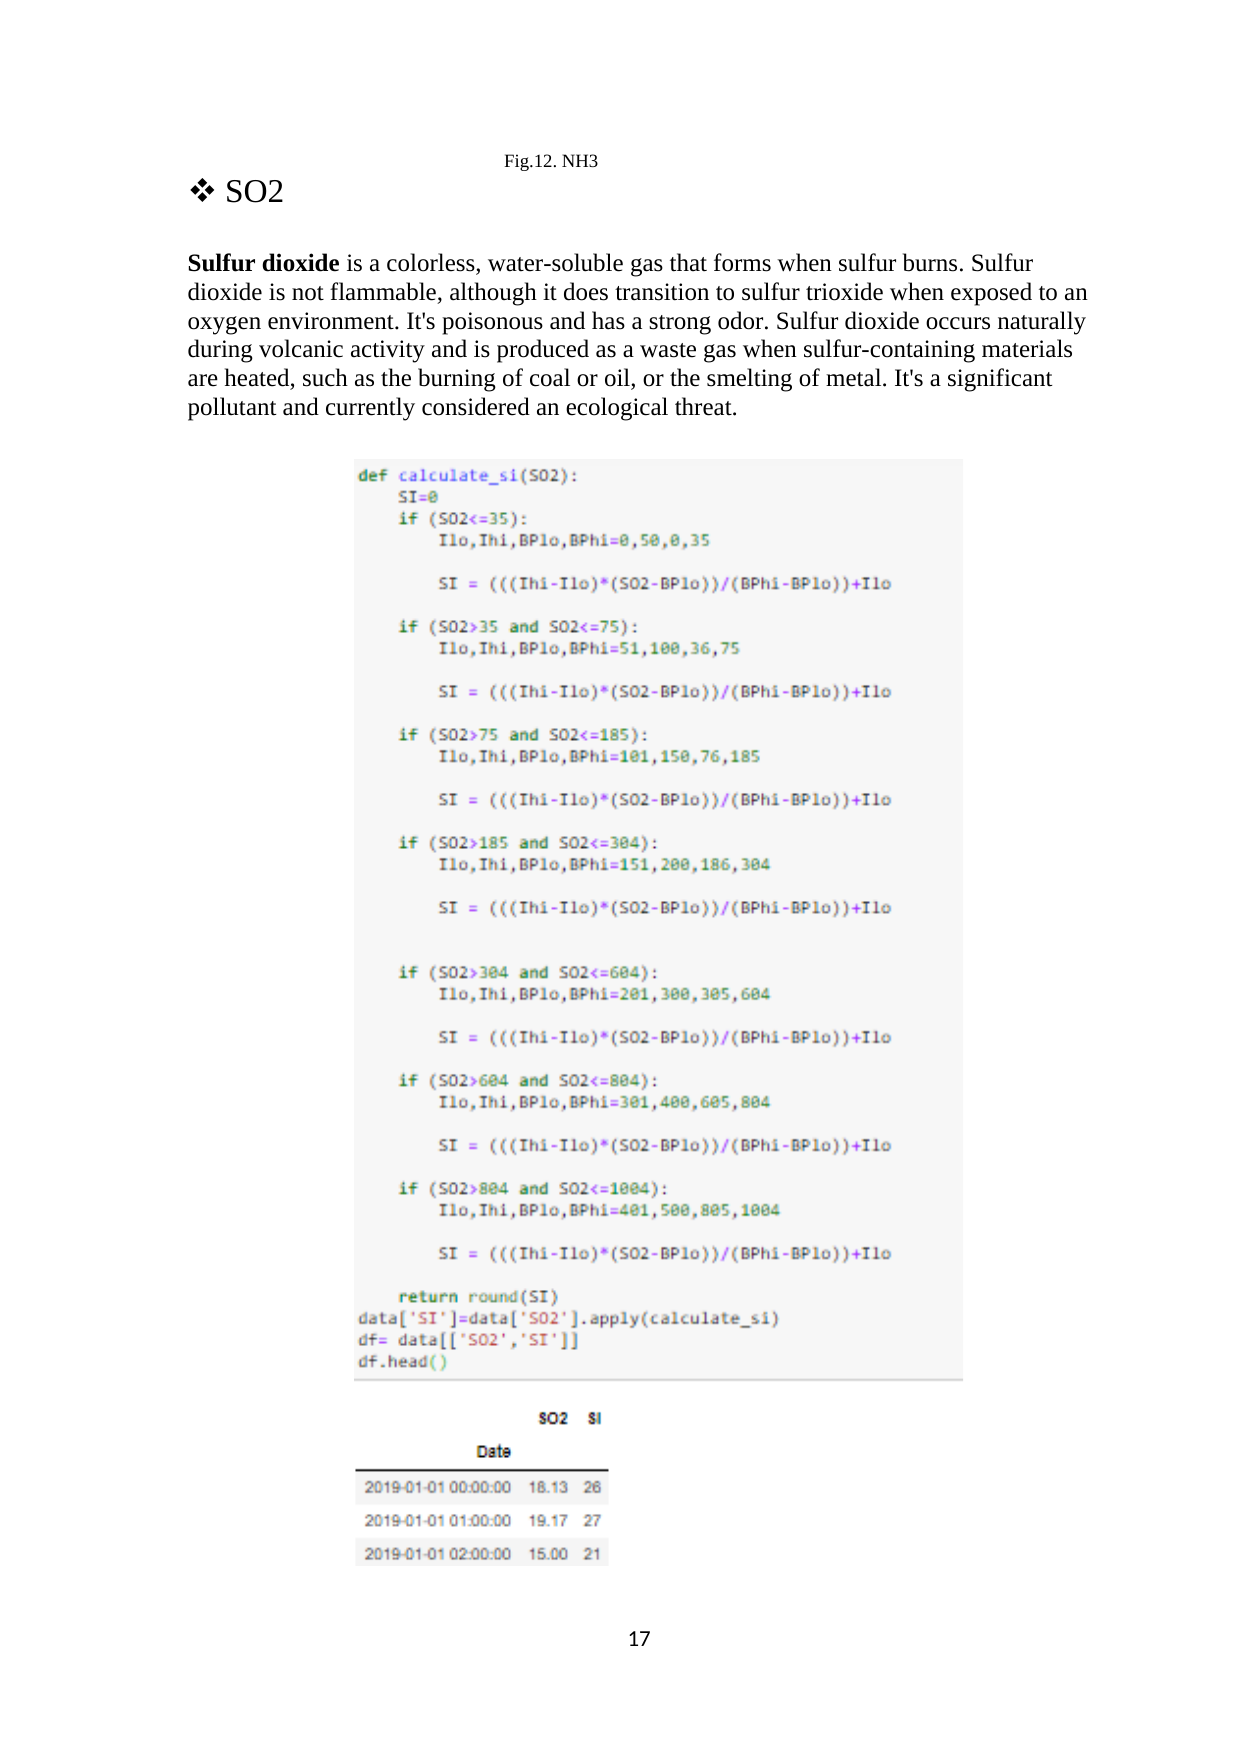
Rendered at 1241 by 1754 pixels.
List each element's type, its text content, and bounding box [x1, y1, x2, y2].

list SO2 [187, 172, 1090, 210]
picture [354, 459, 964, 1566]
text Fig.12. NH3 [187, 150, 1090, 172]
text Sulfur dioxide is a colorless, water-soluble gas that forms when sulfur burns. Sulfur dioxide is not flammable, although it does transition to sulfur trioxide when exposed to an oxygen environment. It's poisonous and has a strong odor. Sulfur dioxide occurs naturally during volcanic activity and is produced as a waste gas when sulfur-containing materials are heated, such as the burning of coal or oil, or the smelting of metal. It's a significant pollutant and currently considered an ecological threat. [187, 248, 1090, 421]
